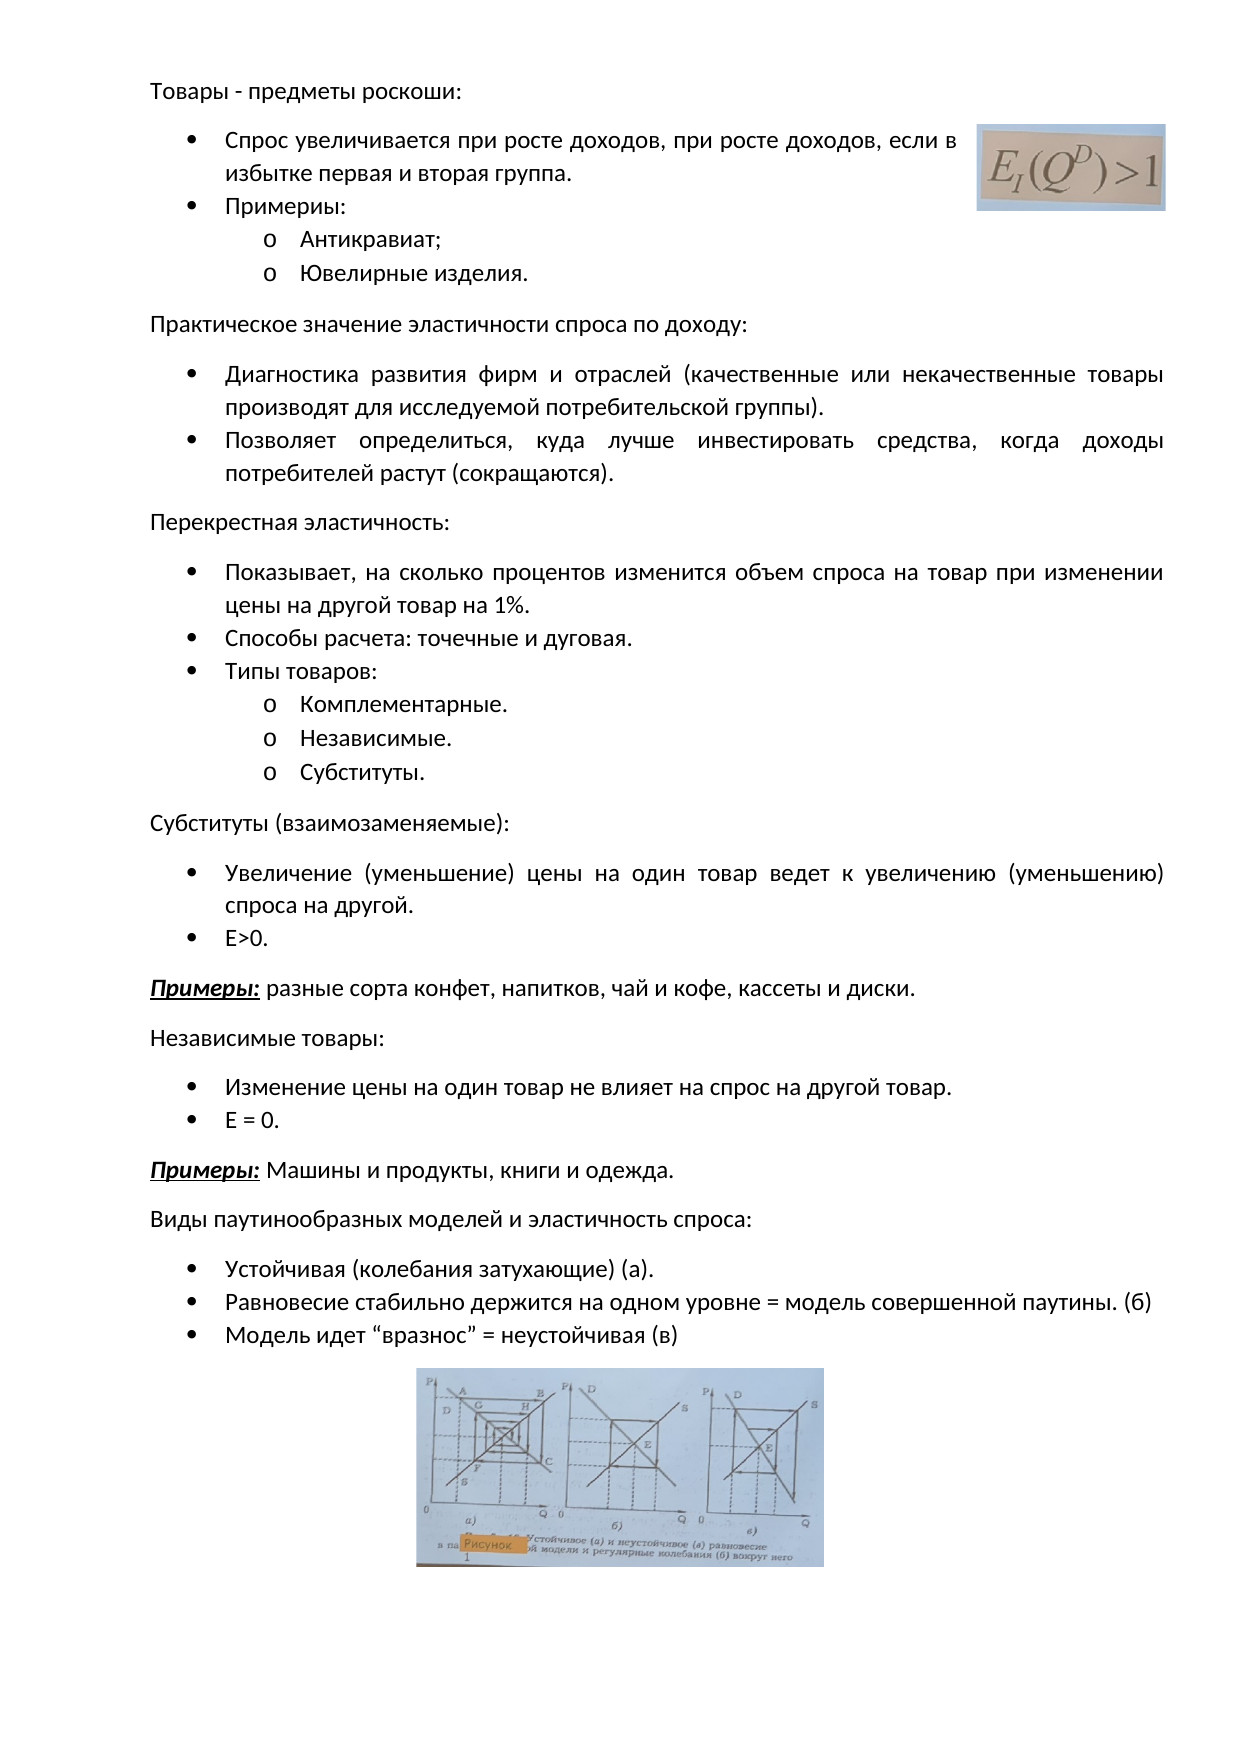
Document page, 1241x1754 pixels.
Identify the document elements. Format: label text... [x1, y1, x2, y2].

list Устойчивая (колебания затухающие) (а). [187, 1253, 1165, 1283]
text Перекрестная эластичность: [75, 506, 1165, 537]
text Субституты (взаимозаменяемые): [75, 807, 1165, 838]
text Независимые товары: [75, 1022, 1165, 1052]
picture [416, 1368, 824, 1567]
list Субституты. [262, 756, 1165, 788]
list Изменение цены на один товар не влияет на спрос на другой товар. [187, 1071, 1165, 1102]
text Примеры: разные сорта конфет, напитков, чай и кофе, кассеты и диски. [75, 972, 1165, 1003]
list Спрос увеличивается при росте доходов, при росте доходов, если в избытке первая и вторая группа. [187, 124, 976, 188]
list Модель идет “вразнос” = неустойчивая (в) [187, 1319, 1165, 1349]
list Е>0. [187, 923, 1165, 953]
list Комплементарные. [262, 688, 1165, 719]
list Способы расчета: точечные и дуговая. [187, 622, 1165, 652]
list Антикравиат; [262, 223, 1165, 255]
list Увеличение (уменьшение) цены на один товар ведет к увеличению (уменьшению) спроса на другой. [187, 857, 1165, 920]
list Ювелирные изделия. [262, 258, 1165, 289]
list Позволяет определиться, куда лучше инвестировать средства, когда доходы потребителей растут (сокращаются). [187, 424, 1165, 487]
text Практическое значение эластичности спроса по доходу: [75, 308, 1165, 339]
list Равновесие стабильно держится на одном уровне = модель совершенной паутины. (б) [187, 1286, 1165, 1316]
list Показывает, на сколько процентов изменится объем спроса на товар при изменении цены на другой товар на 1%. [187, 556, 1165, 619]
list Диагностика развития фирм и отраслей (качественные или некачественные товары производят для исследуемой потребительской группы). [187, 358, 1165, 422]
list Типы товаров: [187, 655, 1165, 685]
list Примериы: [187, 190, 1165, 221]
text Примеры: Машины и продукты, книги и одежда. [75, 1154, 1165, 1184]
list Независимые. [262, 722, 1165, 754]
text Товары - предметы роскоши: [75, 75, 1165, 106]
text Виды паутинообразных моделей и эластичность спроса: [75, 1203, 1165, 1234]
picture [976, 124, 1166, 211]
list Е = 0. [187, 1104, 1165, 1135]
